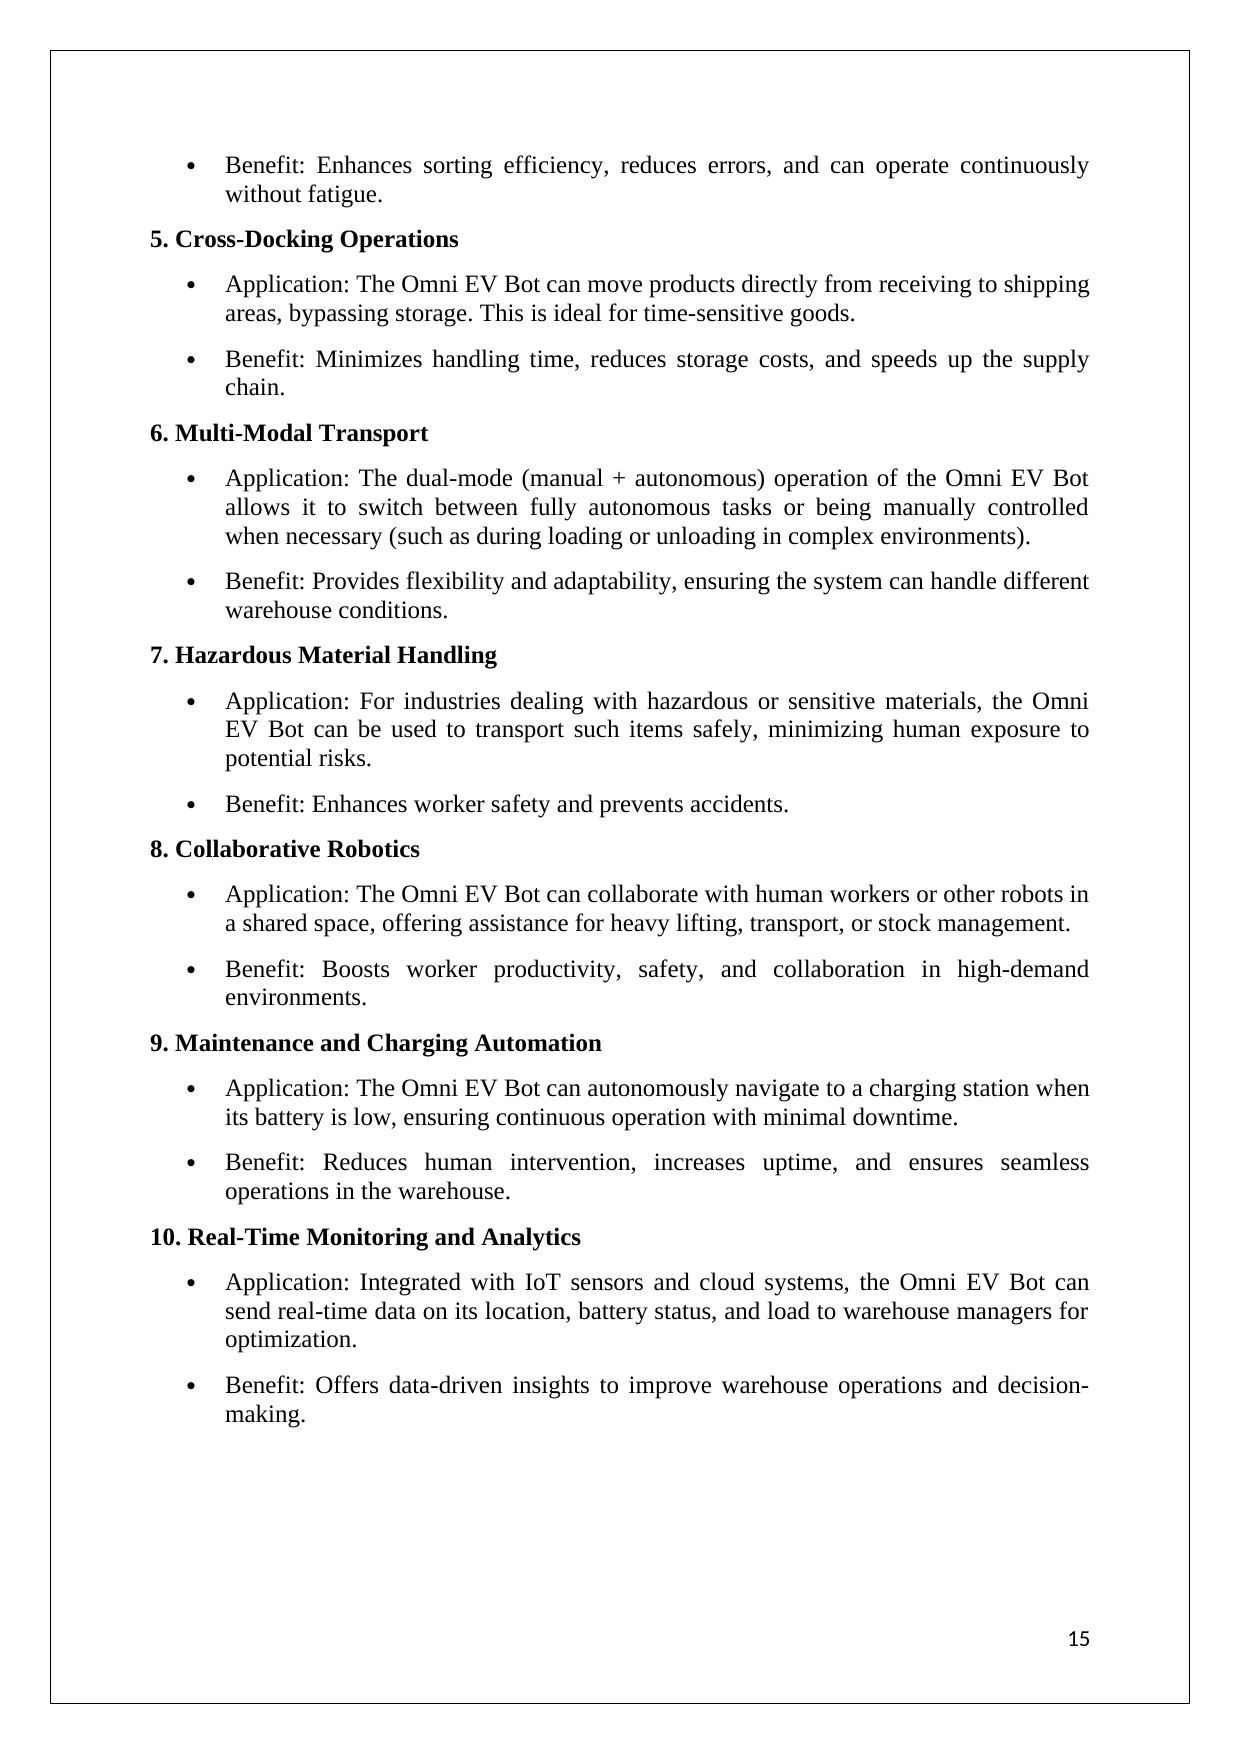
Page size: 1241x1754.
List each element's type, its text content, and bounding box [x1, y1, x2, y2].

text 8. Collaborative Robotics [150, 834, 1090, 863]
list Application: For industries dealing with hazardous or sensitive materials, the Omni EV Bot can be used to transport such items safely, minimizing human exposure to potential risks. [187, 686, 1090, 772]
text 5. Cross-Docking Operations [150, 224, 1090, 253]
list Application: The Omni EV Bot can collaborate with human workers or other robots in a shared space, offering assistance for heavy lifting, transport, or stock management. [187, 879, 1090, 937]
list Application: The Omni EV Bot can move products directly from receiving to shipping areas, bypassing storage. This is ideal for time-sensitive goods. [187, 269, 1090, 327]
list Benefit: Reduces human intervention, increases uptime, and ensures seamless operations in the warehouse. [187, 1147, 1090, 1205]
text 10. Real-Time Monitoring and Analytics [150, 1222, 1090, 1250]
text 9. Maintenance and Charging Automation [150, 1028, 1090, 1057]
list Benefit: Enhances sorting efficiency, reduces errors, and can operate continuously without fatigue. [187, 150, 1090, 207]
list Benefit: Offers data-driven insights to improve warehouse operations and decision-making. [187, 1370, 1090, 1427]
text 6. Multi-Modal Transport [150, 418, 1090, 447]
list Application: The Omni EV Bot can autonomously navigate to a charging station when its battery is low, ensuring continuous operation with minimal downtime. [187, 1073, 1090, 1131]
list Application: The dual-mode (manual + autonomous) operation of the Omni EV Bot allows it to switch between fully autonomous tasks or being manually controlled when necessary (such as during loading or unloading in complex environments). [187, 463, 1090, 549]
list Application: Integrated with IoT sensors and cloud systems, the Omni EV Bot can send real-time data on its location, battery status, and load to warehouse managers for optimization. [187, 1267, 1090, 1353]
list Benefit: Minimizes handling time, reduces storage costs, and speeds up the supply chain. [187, 344, 1090, 401]
list Benefit: Enhances worker safety and prevents accidents. [187, 789, 1090, 817]
text 7. Hazardous Material Handling [150, 640, 1090, 669]
list Benefit: Provides flexibility and adaptability, ensuring the system can handle different warehouse conditions. [187, 566, 1090, 624]
list Benefit: Boosts worker productivity, safety, and collaboration in high-demand environments. [187, 954, 1090, 1011]
